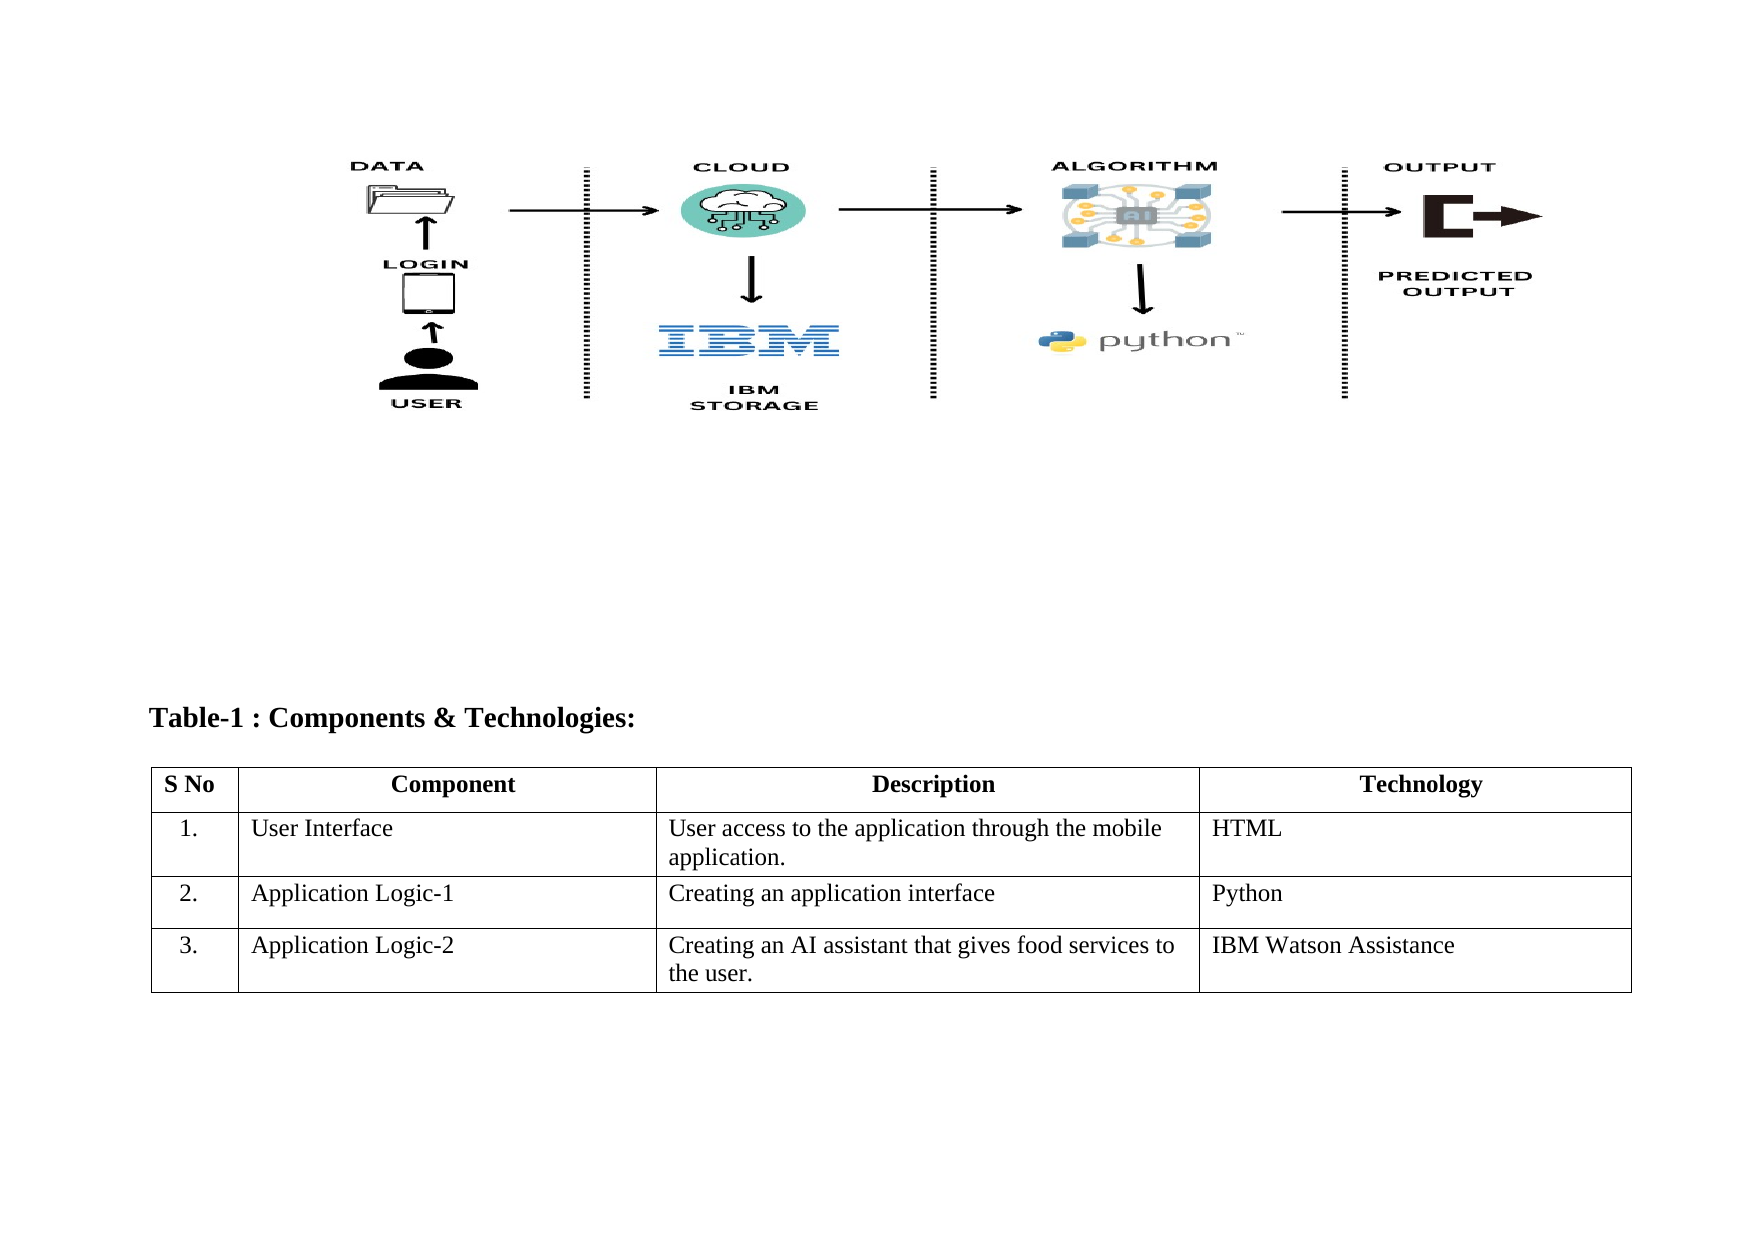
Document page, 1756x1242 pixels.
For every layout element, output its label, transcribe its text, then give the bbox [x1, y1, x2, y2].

table_cell 2. [152, 877, 238, 928]
text Table-1 : Components & Technologies: [148, 701, 1613, 734]
table_cell 1. [152, 813, 238, 876]
table_cell Creating an application interface [657, 877, 1199, 928]
table_cell Application Logic-1 [239, 877, 656, 928]
table_cell User access to the application through the mobile application. [657, 813, 1199, 876]
picture [203, 115, 1614, 566]
table_header Component [239, 768, 656, 812]
table_cell HTML [1200, 813, 1631, 876]
table_header Technology [1200, 768, 1631, 812]
table_header Description [657, 768, 1199, 812]
table_cell Creating an AI assistant that gives food services to the user. [657, 929, 1199, 992]
table_cell 3. [152, 929, 238, 992]
table_cell User Interface [239, 813, 656, 876]
table_cell IBM Watson Assistance [1200, 929, 1631, 992]
table_cell Python [1200, 877, 1631, 928]
table_cell Application Logic-2 [239, 929, 656, 992]
table_header S No [152, 768, 238, 812]
